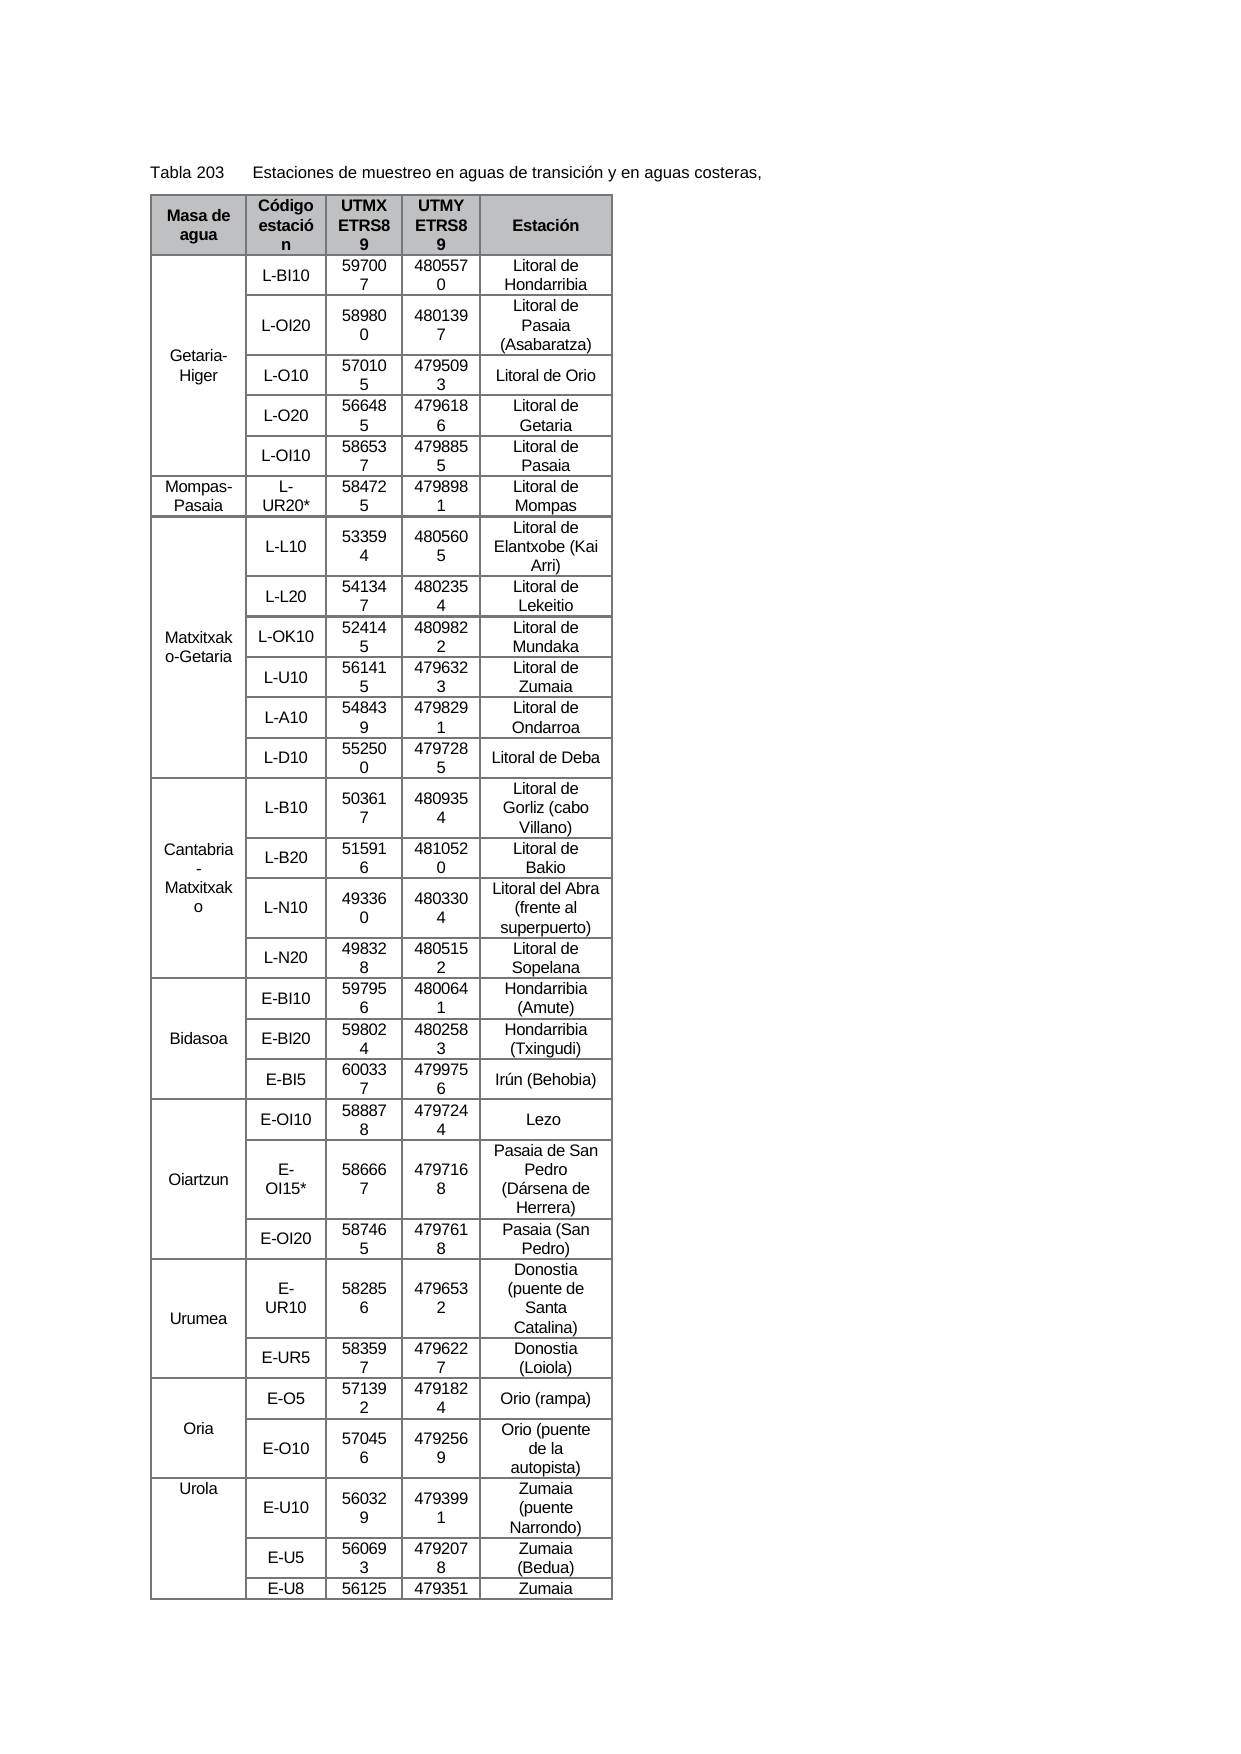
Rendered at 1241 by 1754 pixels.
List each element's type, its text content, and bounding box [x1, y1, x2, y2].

table_cell Urumea [152, 1260, 245, 1377]
table_cell Pasaia (San Pedro) [481, 1220, 611, 1258]
table_cell 4793991 [403, 1479, 479, 1537]
table_cell Donostia (Loiola) [481, 1339, 611, 1377]
table_cell 4809822 [403, 618, 479, 656]
table_cell L-O10 [247, 356, 325, 394]
table_cell Oiartzun [152, 1100, 245, 1258]
table_cell 515916 [327, 839, 401, 877]
table_cell Zumaia (puente del ferrocarril) [481, 1579, 611, 1598]
table_cell E-BI20 [247, 1020, 325, 1058]
table_cell 598024 [327, 1020, 401, 1058]
table_cell 4791824 [403, 1379, 479, 1417]
table_cell 4805605 [403, 518, 479, 575]
table_cell Orio (puente de la autopista) [481, 1420, 611, 1477]
table_cell L-OI20 [247, 296, 325, 354]
table_cell Matxitxako-Getaria [152, 518, 245, 777]
table_cell 4796227 [403, 1339, 479, 1377]
table_cell 570105 [327, 356, 401, 394]
table_cell 597007 [327, 256, 401, 294]
table_cell L-N20 [247, 939, 325, 977]
table_cell L-A10 [247, 698, 325, 737]
table_cell L-L10 [247, 518, 325, 575]
table_cell 561250 [327, 1579, 401, 1598]
table_cell 560693 [327, 1539, 401, 1577]
table_cell Zumaia (Bedua) [481, 1539, 611, 1577]
table_cell 4798981 [403, 477, 479, 515]
table_cell Litoral de Elantxobe (Kai Arri) [481, 518, 611, 575]
table_cell 561415 [327, 658, 401, 696]
table_header Masa de agua [152, 196, 245, 254]
table_cell L-B20 [247, 839, 325, 877]
table_cell Litoral de Pasaia [481, 437, 611, 475]
table_cell Litoral de Ondarroa [481, 698, 611, 737]
table_cell Orio (rampa) [481, 1379, 611, 1417]
table_cell Litoral de Bakio [481, 839, 611, 877]
table_cell E-U10 [247, 1479, 325, 1537]
table_cell L-N10 [247, 879, 325, 937]
table_cell 4805152 [403, 939, 479, 977]
table_cell Litoral de Getaria [481, 396, 611, 434]
table_cell E-BI5 [247, 1060, 325, 1098]
table_cell 560329 [327, 1479, 401, 1537]
table_cell 583597 [327, 1339, 401, 1377]
table_cell 541347 [327, 577, 401, 615]
table_cell Litoral de Sopelana [481, 939, 611, 977]
table_cell Oria [152, 1379, 245, 1477]
table_cell Litoral del Abra (frente al superpuerto) [481, 879, 611, 937]
table_cell 4802583 [403, 1020, 479, 1058]
table_cell Irún (Behobia) [481, 1060, 611, 1098]
table_cell Litoral de Pasaia (Asabaratza) [481, 296, 611, 354]
table_cell 4798855 [403, 437, 479, 475]
table_cell 587465 [327, 1220, 401, 1258]
table_cell Litoral de Deba [481, 739, 611, 777]
table_cell 493360 [327, 879, 401, 937]
table_cell 4802354 [403, 577, 479, 615]
table_cell E-OI15* [247, 1141, 325, 1217]
table_cell Bidasoa [152, 979, 245, 1098]
table_header Estación [481, 196, 611, 254]
table_cell 498328 [327, 939, 401, 977]
text Tabla 203 Estaciones de muestreo en aguas de transición y en aguas costeras, [150, 162, 1090, 182]
table_cell 4810520 [403, 839, 479, 877]
table_cell 4797244 [403, 1100, 479, 1139]
table_cell 597956 [327, 979, 401, 1017]
table_cell 524145 [327, 618, 401, 656]
table_cell Pasaia de San Pedro (Dársena de Herrera) [481, 1141, 611, 1217]
table_cell 4792078 [403, 1539, 479, 1577]
table_cell 600337 [327, 1060, 401, 1098]
table_cell 4798291 [403, 698, 479, 737]
table_header UTMX ETRS89 [327, 196, 401, 254]
table_cell 503617 [327, 779, 401, 837]
table_cell 4797168 [403, 1141, 479, 1217]
table_cell 566485 [327, 396, 401, 434]
table_cell E-UR5 [247, 1339, 325, 1377]
table_cell E-O5 [247, 1379, 325, 1417]
table_cell Litoral de Mundaka [481, 618, 611, 656]
table_cell 4797285 [403, 739, 479, 777]
table_cell L-L20 [247, 577, 325, 615]
table_cell Zumaia (puente Narrondo) [481, 1479, 611, 1537]
table_cell 548439 [327, 698, 401, 737]
table_cell 4796532 [403, 1260, 479, 1337]
table_cell Litoral de Gorliz (cabo Villano) [481, 779, 611, 837]
table_cell 533594 [327, 518, 401, 575]
table_cell L-UR20* [247, 477, 325, 515]
table_cell Hondarribia (Amute) [481, 979, 611, 1017]
table_cell 4793514 [403, 1579, 479, 1598]
table_cell L-OK10 [247, 618, 325, 656]
table_cell Litoral de Zumaia [481, 658, 611, 696]
table_cell 4796323 [403, 658, 479, 696]
table_cell Litoral de Lekeitio [481, 577, 611, 615]
table_cell Getaria-Higer [152, 256, 245, 475]
table_cell 4799756 [403, 1060, 479, 1098]
table_cell L-OI10 [247, 437, 325, 475]
table_cell E-OI10 [247, 1100, 325, 1139]
table_header Código estación [247, 196, 325, 254]
table_cell 588878 [327, 1100, 401, 1139]
table_cell Mompas-Pasaia [152, 477, 245, 515]
table_cell 571392 [327, 1379, 401, 1417]
table_cell Litoral de Orio [481, 356, 611, 394]
table_cell 586537 [327, 437, 401, 475]
table_cell L-BI10 [247, 256, 325, 294]
table_cell 4797618 [403, 1220, 479, 1258]
table_cell Urola [152, 1479, 245, 1598]
table_cell E-U5 [247, 1539, 325, 1577]
table_cell Litoral de Hondarribia [481, 256, 611, 294]
table_cell 4796186 [403, 396, 479, 434]
table_cell E-OI20 [247, 1220, 325, 1258]
table_header UTMY ETRS89 [403, 196, 479, 254]
table_cell Hondarribia (Txingudi) [481, 1020, 611, 1058]
table_cell 4800641 [403, 979, 479, 1017]
table_cell E-O10 [247, 1420, 325, 1477]
table_cell L-D10 [247, 739, 325, 777]
table_cell Litoral de Mompas [481, 477, 611, 515]
table_cell Donostia (puente de Santa Catalina) [481, 1260, 611, 1337]
table_cell E-UR10 [247, 1260, 325, 1337]
table_cell 589800 [327, 296, 401, 354]
table_cell 582856 [327, 1260, 401, 1337]
table_cell L-B10 [247, 779, 325, 837]
table_cell E-U8 [247, 1579, 325, 1598]
table_cell 4795093 [403, 356, 479, 394]
table_cell 4803304 [403, 879, 479, 937]
table_cell E-BI10 [247, 979, 325, 1017]
table_cell 584725 [327, 477, 401, 515]
table_cell Cantabria-Matxitxako [152, 779, 245, 977]
table_cell 570456 [327, 1420, 401, 1477]
table_cell L-O20 [247, 396, 325, 434]
table_cell 4801397 [403, 296, 479, 354]
table_cell Lezo [481, 1100, 611, 1139]
table_cell 4792569 [403, 1420, 479, 1477]
table_cell 552500 [327, 739, 401, 777]
table_cell L-U10 [247, 658, 325, 696]
table_cell 4805570 [403, 256, 479, 294]
table_cell 4809354 [403, 779, 479, 837]
table_cell 586667 [327, 1141, 401, 1217]
